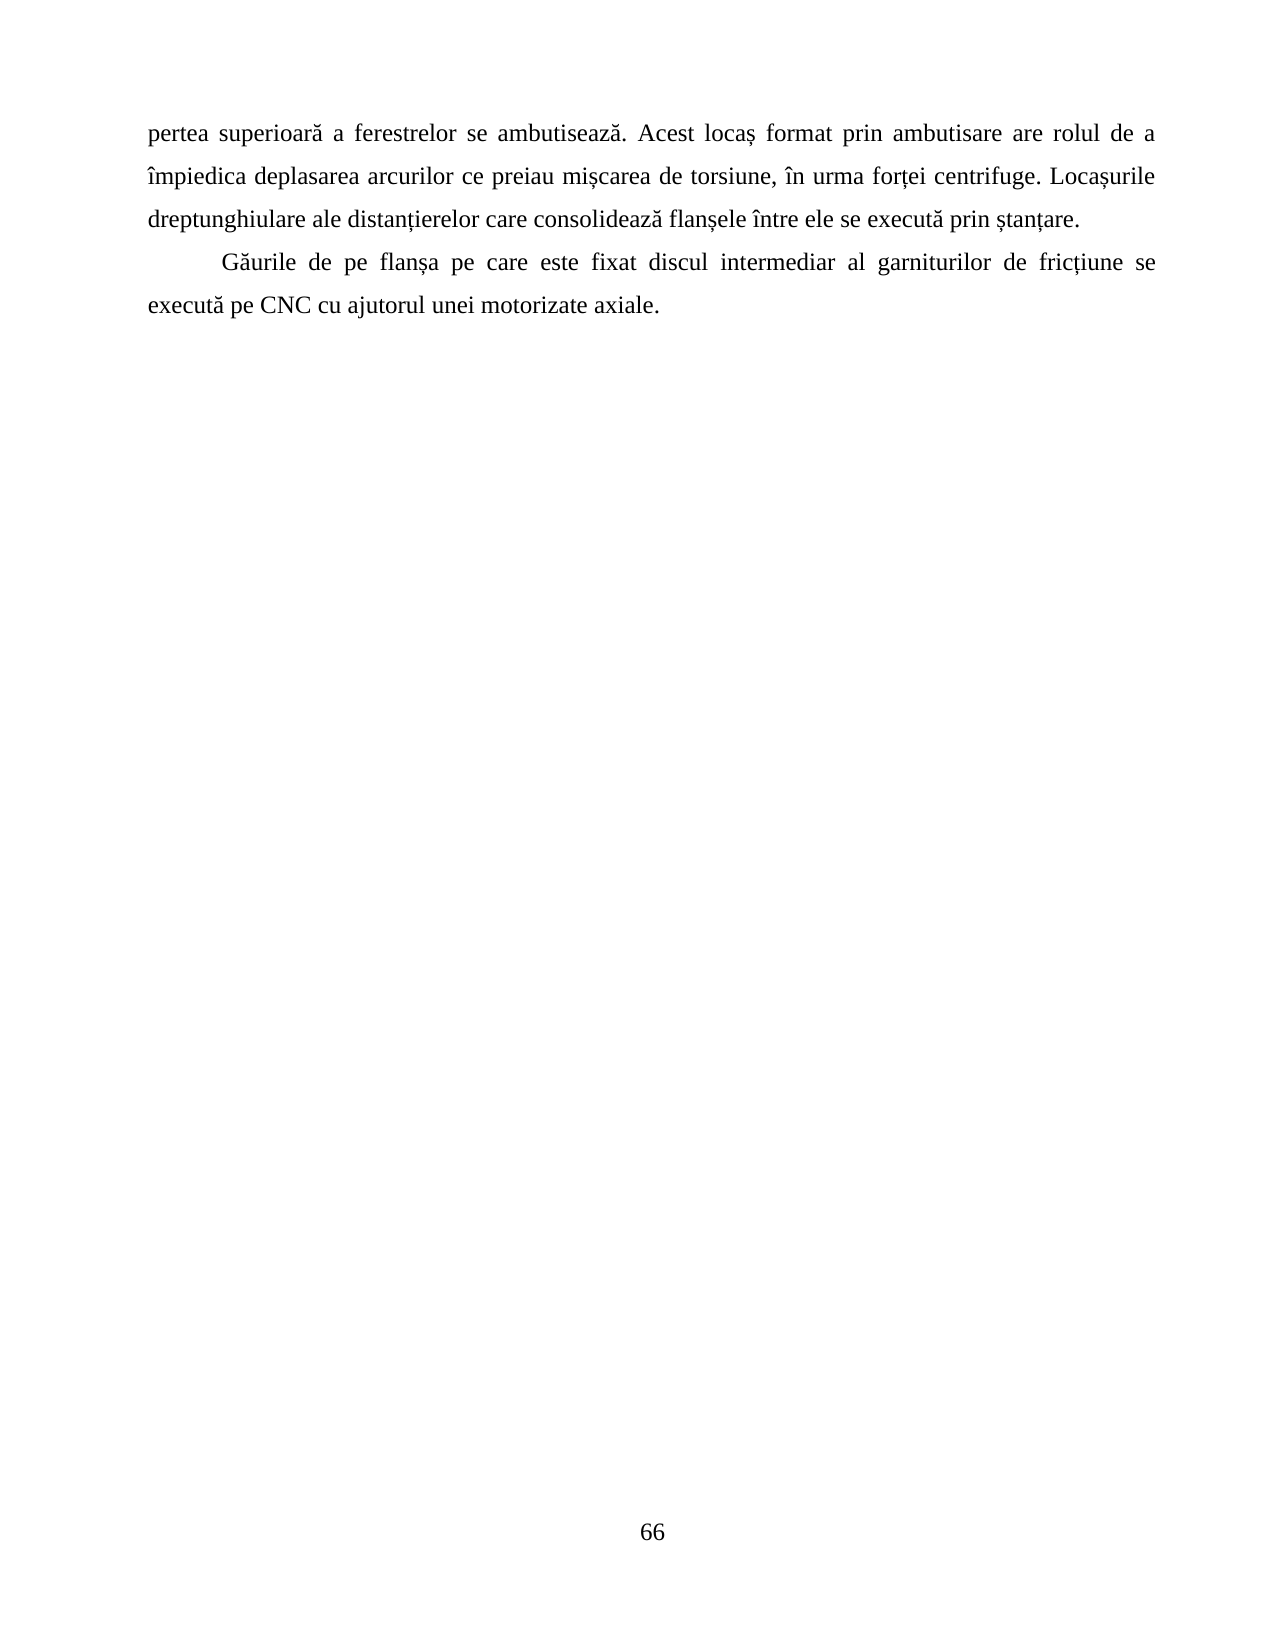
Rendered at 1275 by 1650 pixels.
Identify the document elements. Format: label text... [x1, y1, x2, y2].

text Găurile de pe flanșa pe care este fixat discul intermediar al garniturilor de fricțiune se execută pe CNC cu ajutorul unei motorizate axiale. [148, 247, 1157, 319]
